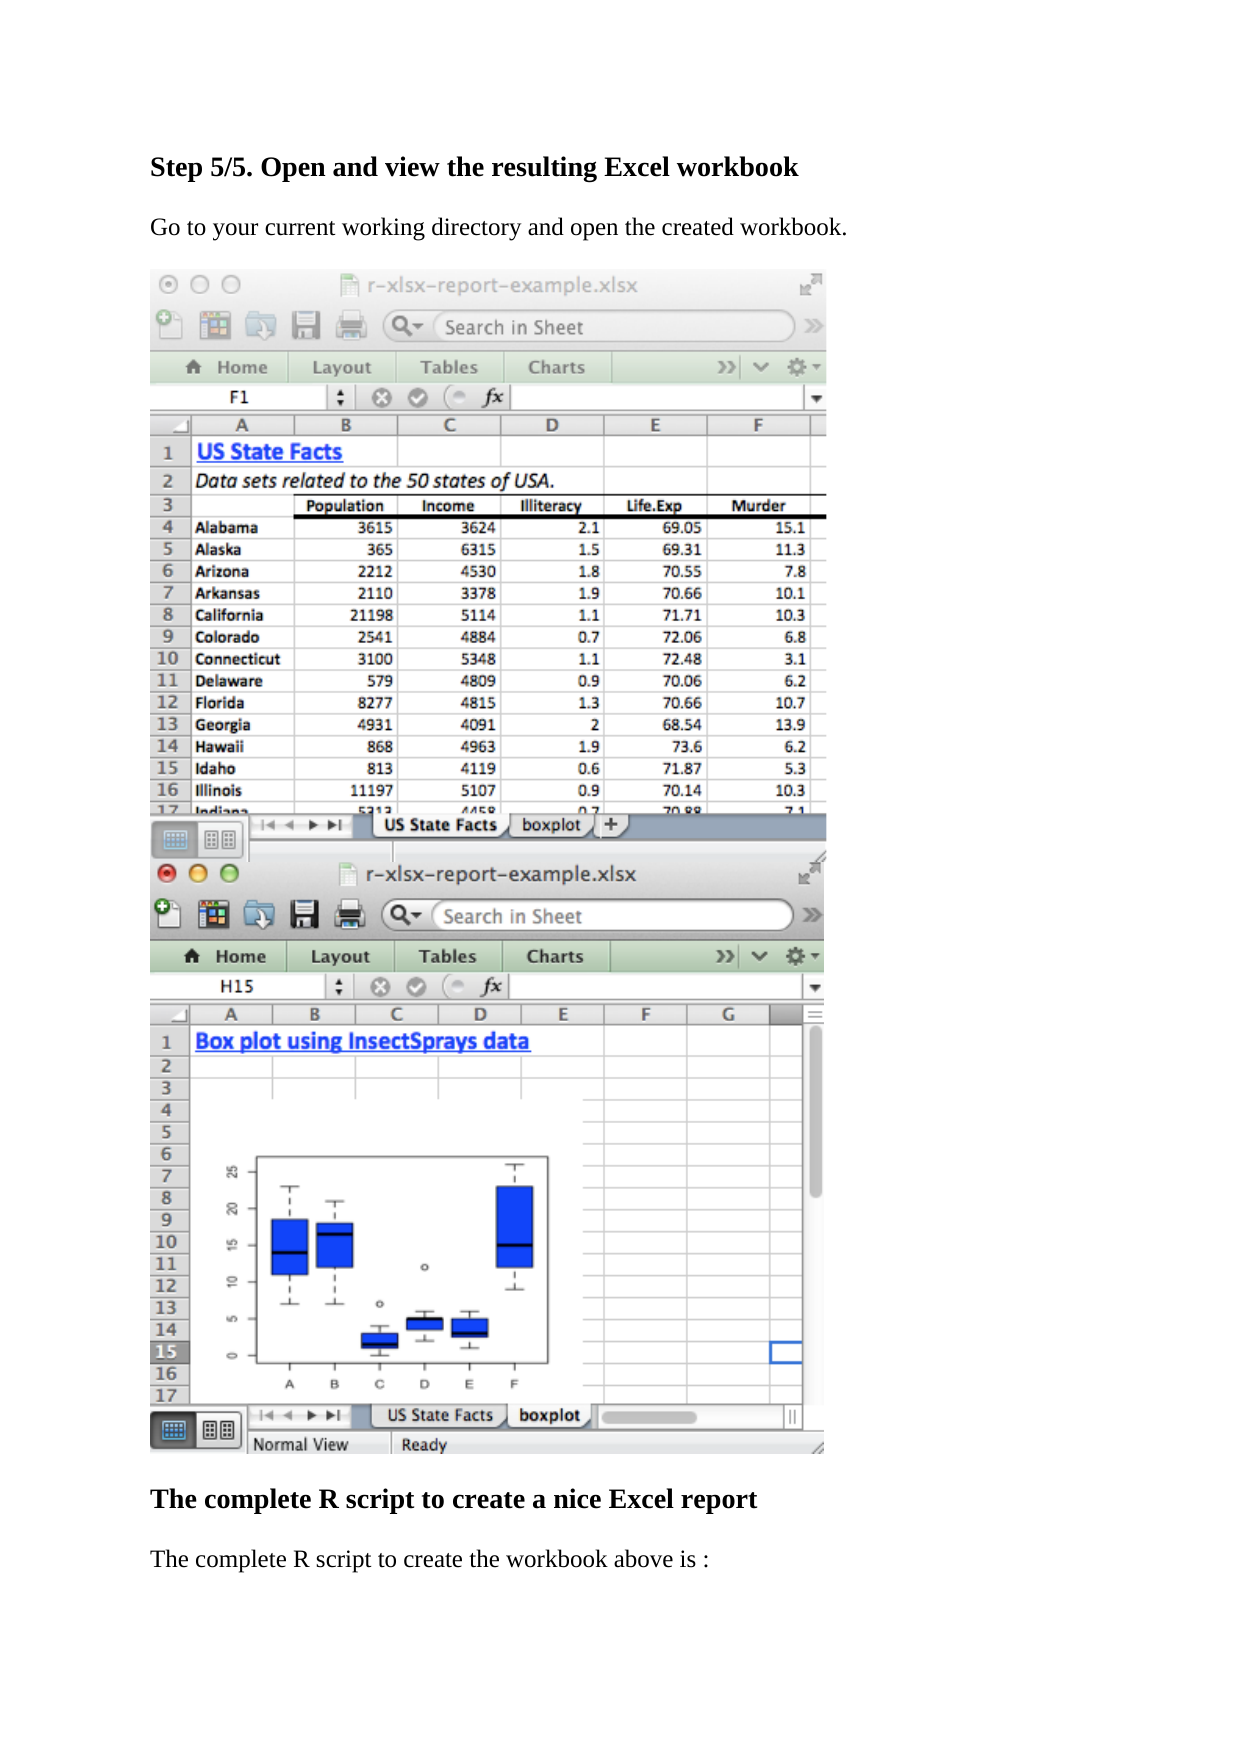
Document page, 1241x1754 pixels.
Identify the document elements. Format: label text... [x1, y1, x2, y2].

text The complete R script to create the workbook above is : [150, 1544, 1090, 1573]
text The complete R script to create a nice Excel report [150, 1482, 1090, 1515]
text Step 5/5. Open and view the resulting Excel workbook [150, 150, 1090, 182]
text Go to your current working directory and open the created workbook. [150, 212, 1090, 240]
picture [150, 269, 827, 1454]
